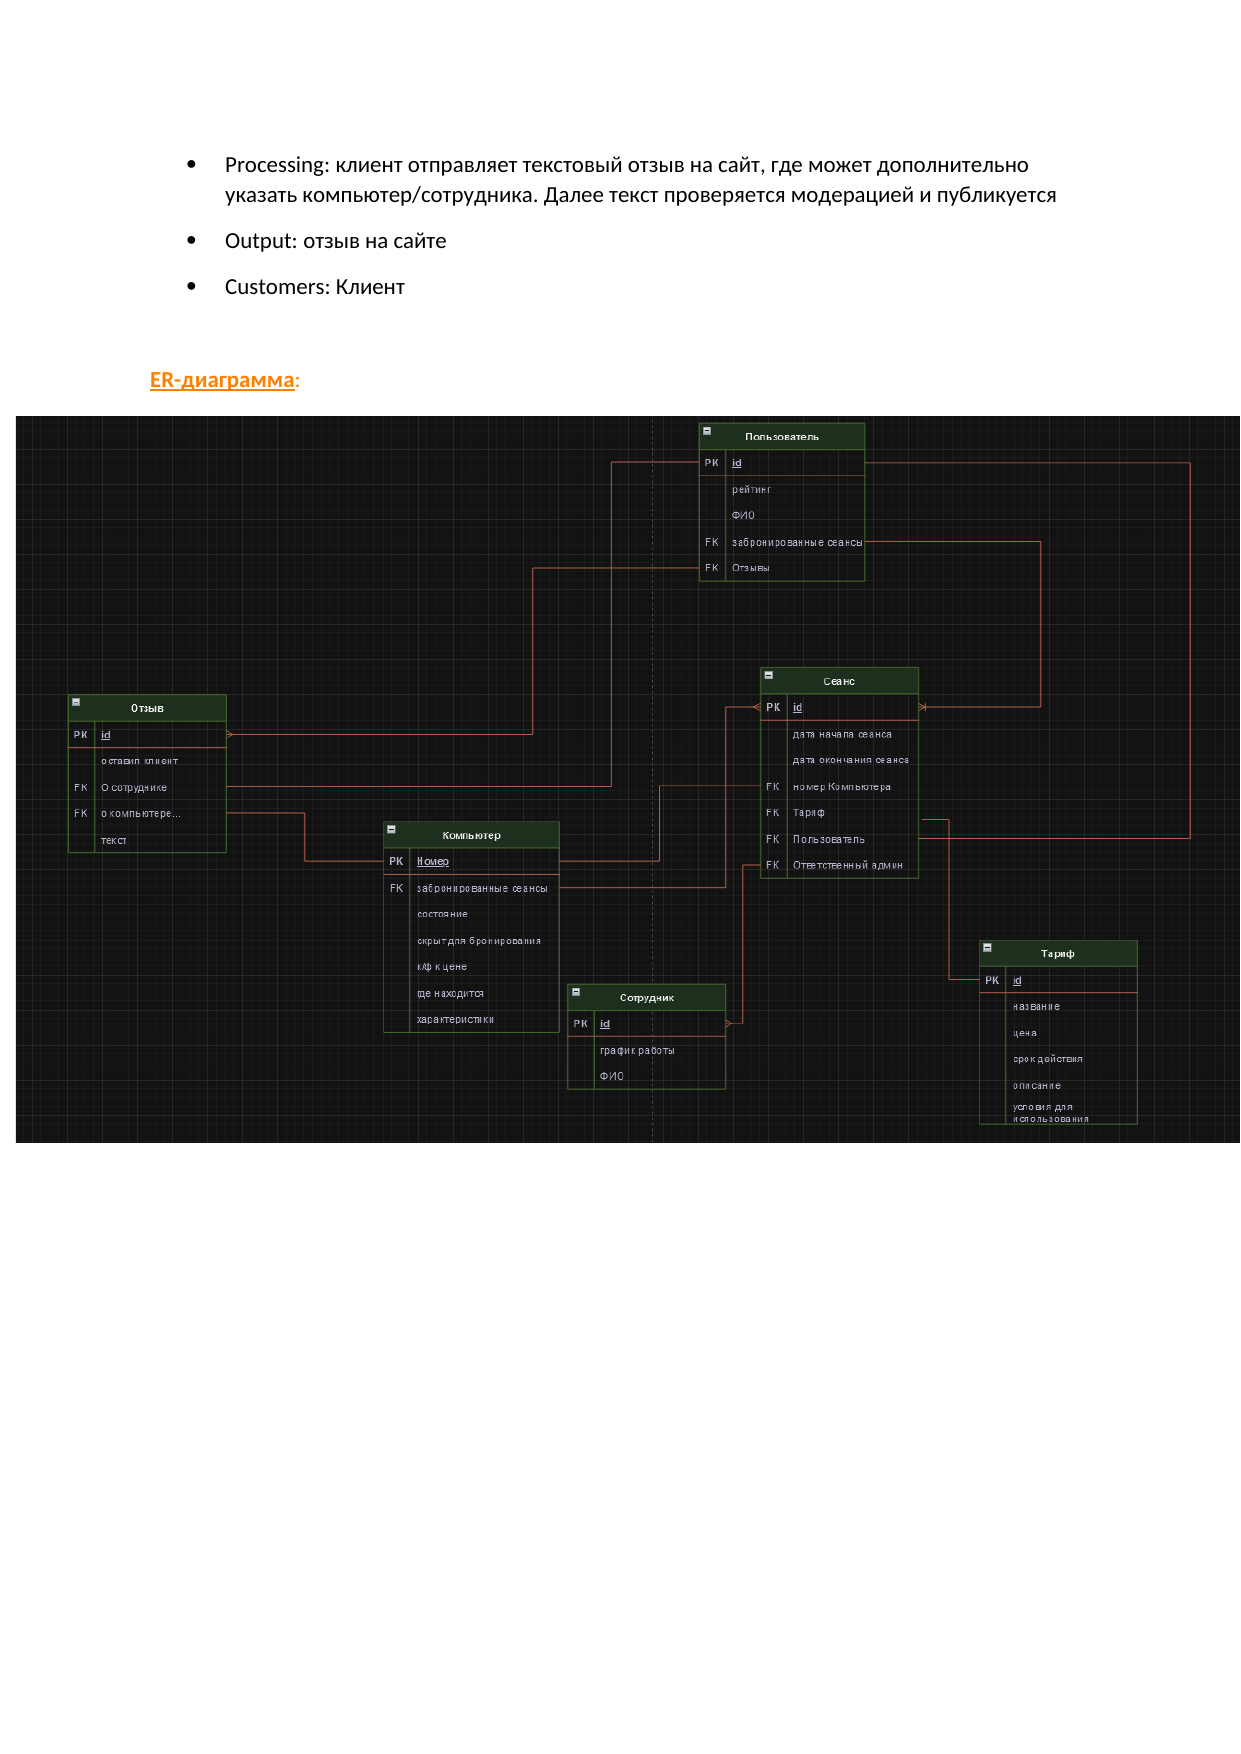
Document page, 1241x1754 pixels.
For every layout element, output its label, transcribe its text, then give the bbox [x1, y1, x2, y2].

picture [15, 416, 1240, 1143]
list Output: отзыв на сайте [187, 226, 1090, 254]
list Customers: Клиент [187, 272, 1090, 300]
list Processing: клиент отправляет текстовый отзыв на сайт, где может дополнительно указать компьютер/сотрудника. Далее текст проверяется модерацией и публикуется [187, 150, 1090, 208]
text ER-диаграмма: [150, 365, 1090, 393]
